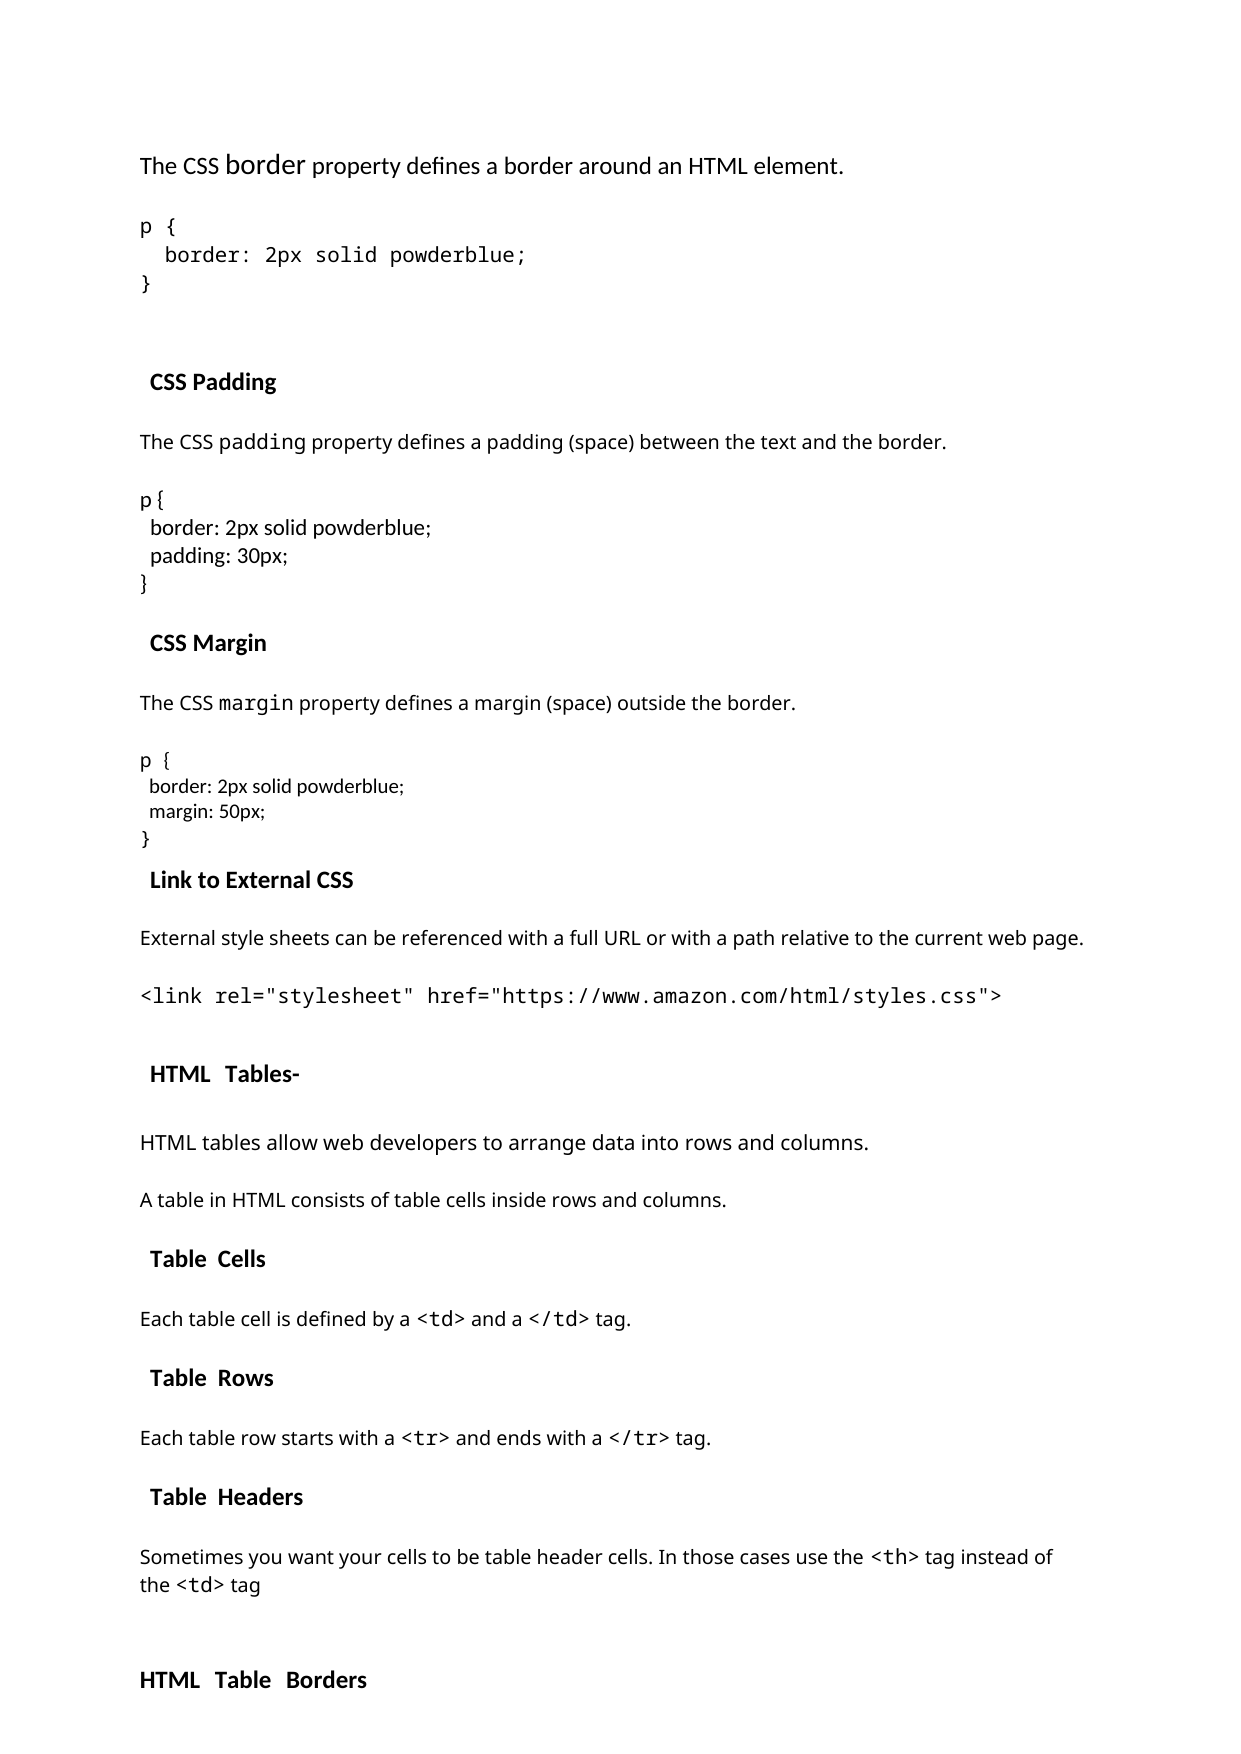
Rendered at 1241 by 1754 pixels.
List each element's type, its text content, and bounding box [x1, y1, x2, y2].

text Each table row starts with a <tr> and ends with a </tr> tag. [139, 1423, 1105, 1452]
subtitle Table Cells [150, 1244, 1105, 1274]
subtitle Table Headers [150, 1482, 1105, 1512]
text A table in HTML consists of table cells inside rows and columns. [139, 1187, 1105, 1214]
subtitle Link to External CSS [150, 864, 1105, 894]
text HTML tables allow web developers to arrange data into rows and columns. [139, 1128, 1105, 1157]
subtitle CSS Padding [150, 366, 1105, 397]
subtitle HTML Tables- [150, 1023, 1105, 1098]
text <link rel="stylesheet" href="https://www.amazon.com/html/styles.css"> [139, 982, 1105, 1010]
text The CSS padding property defines a padding (space) between the text and the border. [139, 427, 1105, 455]
text External style sheets can be referenced with a full URL or with a path relative to the current web page. [139, 924, 1105, 952]
text Each table cell is defined by a <td> and a </td> tag. [139, 1304, 1105, 1333]
text Sometimes you want your cells to be table header cells. In those cases use the <th> tag instead of the <td> tag [139, 1542, 1105, 1599]
subtitle Table Rows [150, 1363, 1105, 1393]
text The CSS margin property defines a margin (space) outside the border. [139, 688, 1105, 716]
text HTML Table Borders [139, 1629, 1105, 1704]
text p { border: 2px solid powderblue; padding: 30px; } [147, 485, 1105, 597]
subtitle CSS Margin [150, 627, 1105, 658]
text The CSS border property defines a border around an HTML element. [139, 146, 1105, 181]
text p { border: 2px solid powderblue; } [139, 211, 1105, 325]
text p { border: 2px solid powderblue; margin: 50px; } [139, 746, 1105, 851]
